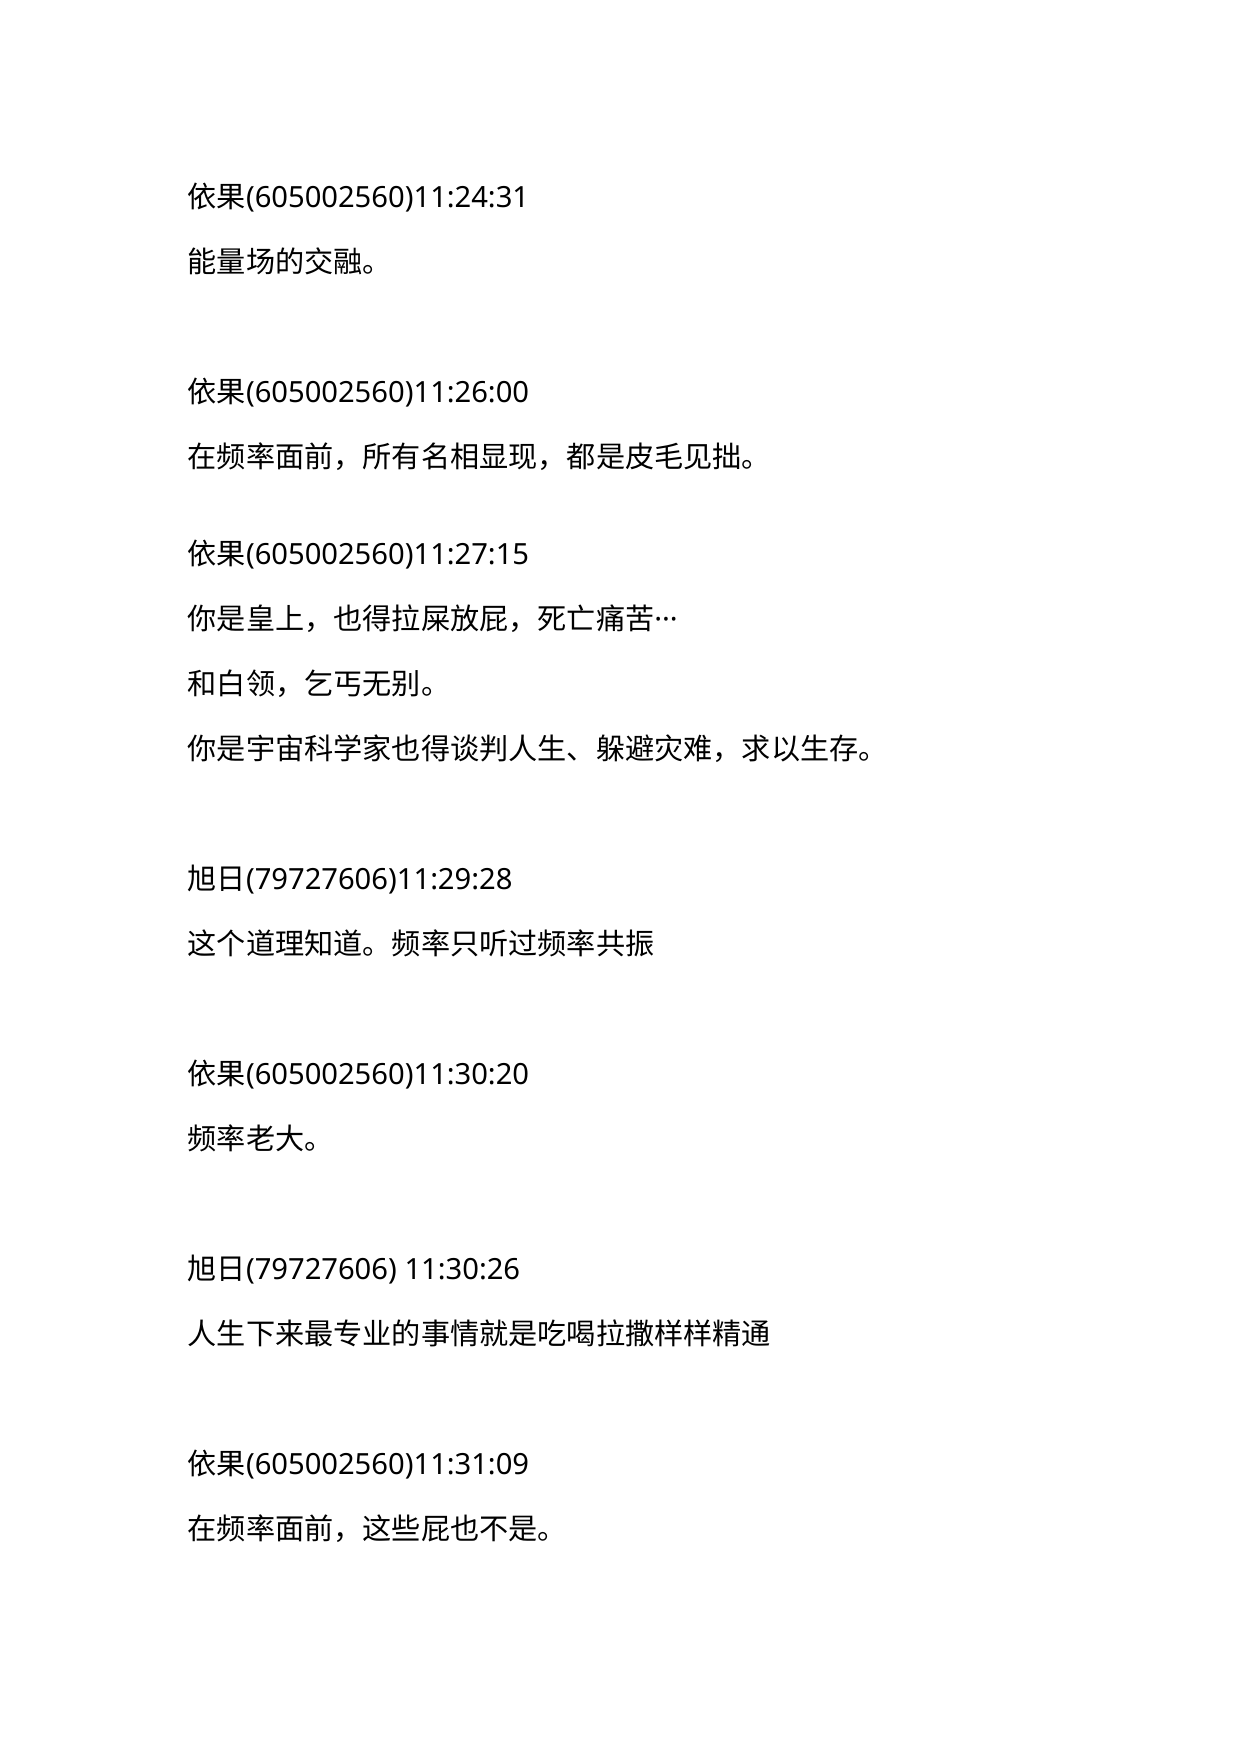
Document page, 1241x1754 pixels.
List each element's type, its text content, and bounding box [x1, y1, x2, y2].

text 旭日(79727606)11:29:28 [187, 779, 1053, 909]
text 在频率面前，所有名相显现，都是皮毛见拙。 [187, 422, 1053, 487]
text 你是皇上，也得拉屎放屁，死亡痛苦··· [187, 584, 1053, 649]
text 和白领，乞丐无别。 [187, 649, 1053, 714]
text 旭日(79727606) 11:30:26 [187, 1169, 1053, 1299]
text 频率老大。 [187, 1104, 1053, 1169]
text 人生下来最专业的事情就是吃喝拉撒样样精通 [187, 1299, 1053, 1364]
text 依果(605002560)11:31:09 [187, 1364, 1053, 1494]
text 你是宇宙科学家也得谈判人生、躲避灾难，求以生存。 [187, 714, 1053, 779]
text 依果(605002560)11:30:20 [187, 974, 1053, 1104]
text 依果(605002560)11:24:31 [187, 162, 1053, 227]
text 在频率面前，这些屁也不是。 [187, 1494, 1053, 1559]
text 依果(605002560)11:26:00 [187, 292, 1053, 422]
text 这个道理知道。频率只听过频率共振 [187, 909, 1053, 974]
text 依果(605002560)11:27:15 [187, 519, 1053, 584]
text 能量场的交融。 [187, 227, 1053, 292]
